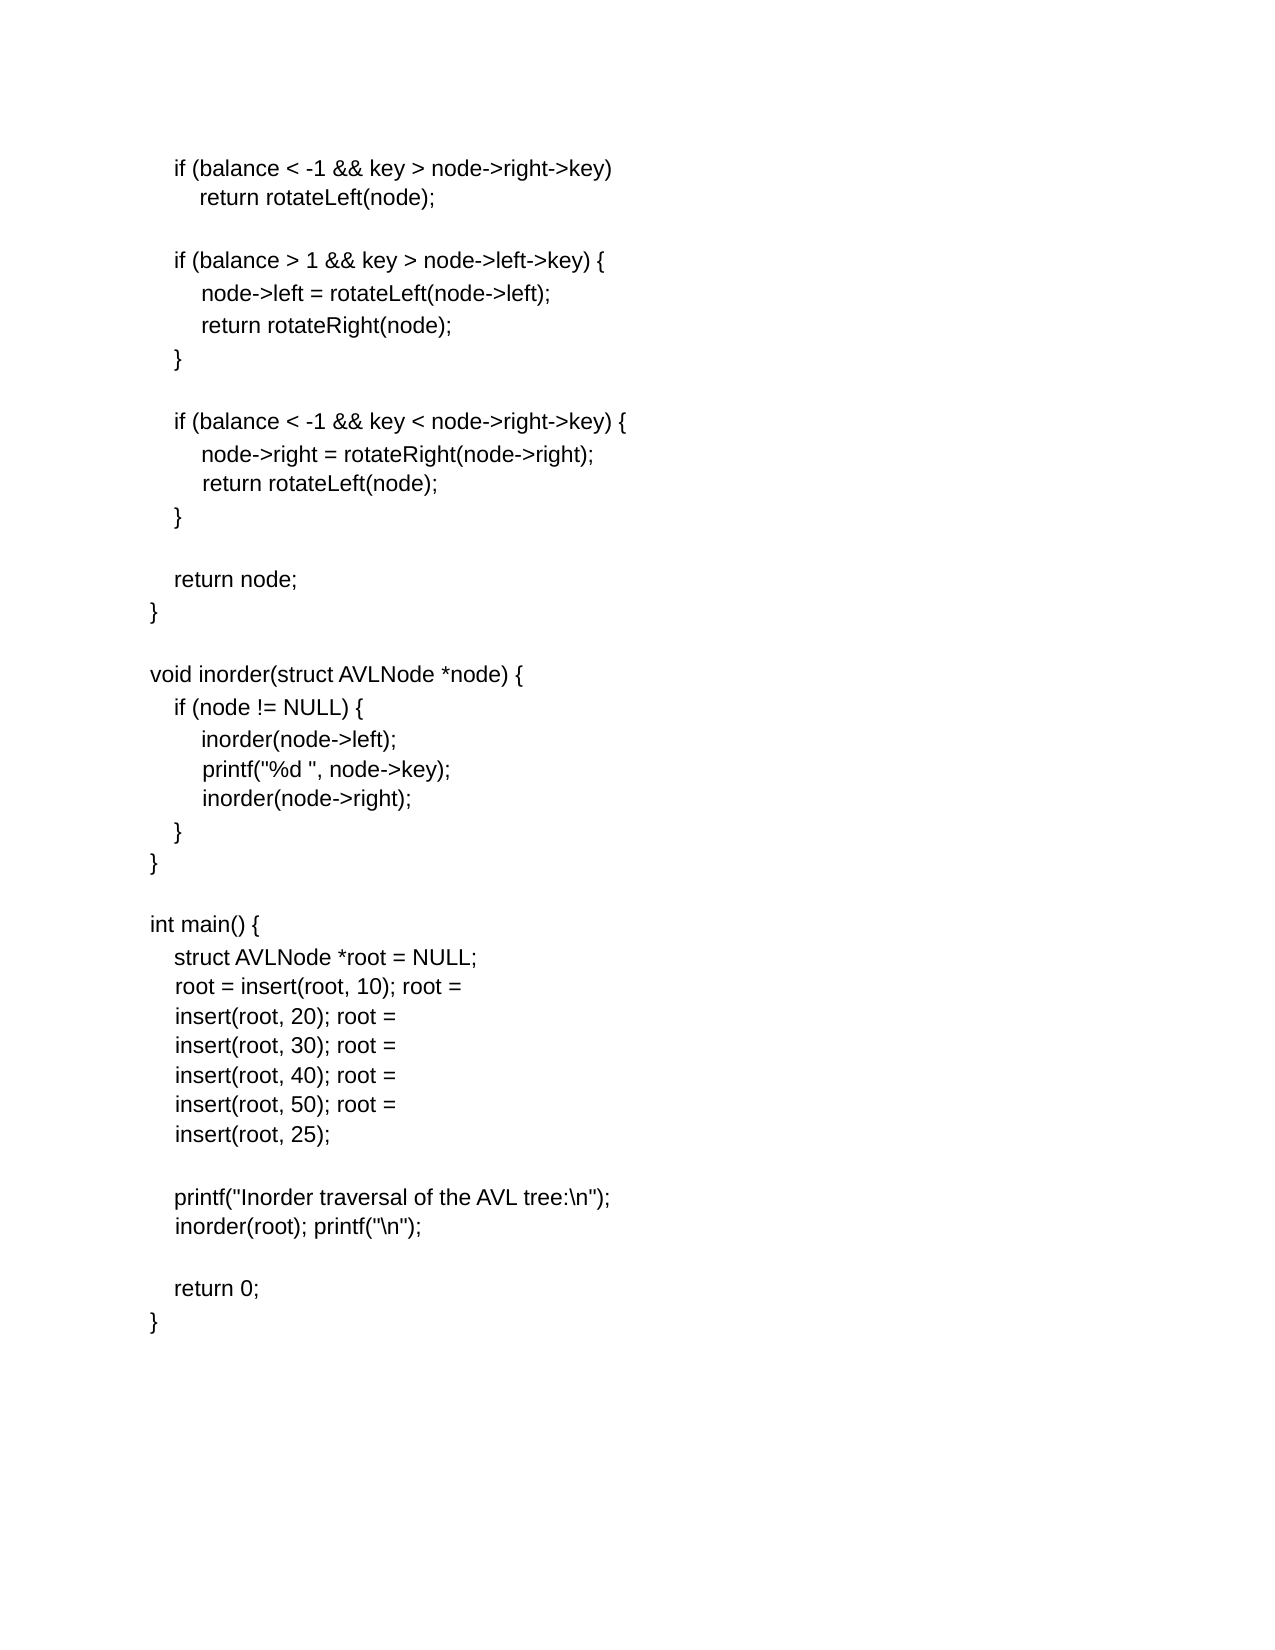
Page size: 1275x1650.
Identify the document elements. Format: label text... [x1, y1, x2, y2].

text int main() { [150, 911, 768, 937]
text if (balance < -1 && key > node->right->key) return rotateLeft(node); [174, 155, 673, 211]
text } [150, 598, 768, 624]
text inorder(node->left); printf("%d ", node->key); inorder(node->right); [201, 726, 496, 812]
text void inorder(struct AVLNode *node) { [150, 661, 768, 687]
text if (balance > 1 && key > node->left->key) { [174, 247, 768, 273]
text return node; [174, 566, 768, 592]
text } [174, 345, 768, 372]
text node->right = rotateRight(node->right); return rotateLeft(node); [201, 441, 653, 496]
text if (node != NULL) { [174, 694, 768, 720]
text return 0; [174, 1275, 768, 1302]
text printf("Inorder traversal of the AVL tree:\n"); inorder(root); printf("\n"); [174, 1183, 614, 1239]
text struct AVLNode *root = NULL; root = insert(root, 10); root = insert(root, 20); root = insert(root, 30); root = insert(root, 40); root = insert(root, 50); root = insert(root, 25); [174, 944, 480, 1147]
text return rotateRight(node); [201, 312, 768, 339]
text } [150, 848, 768, 875]
text } [150, 1308, 768, 1334]
text if (balance < -1 && key < node->right->key) { [174, 408, 768, 434]
text } [174, 818, 768, 844]
text } [174, 503, 768, 529]
text node->left = rotateLeft(node->left); [201, 280, 768, 306]
